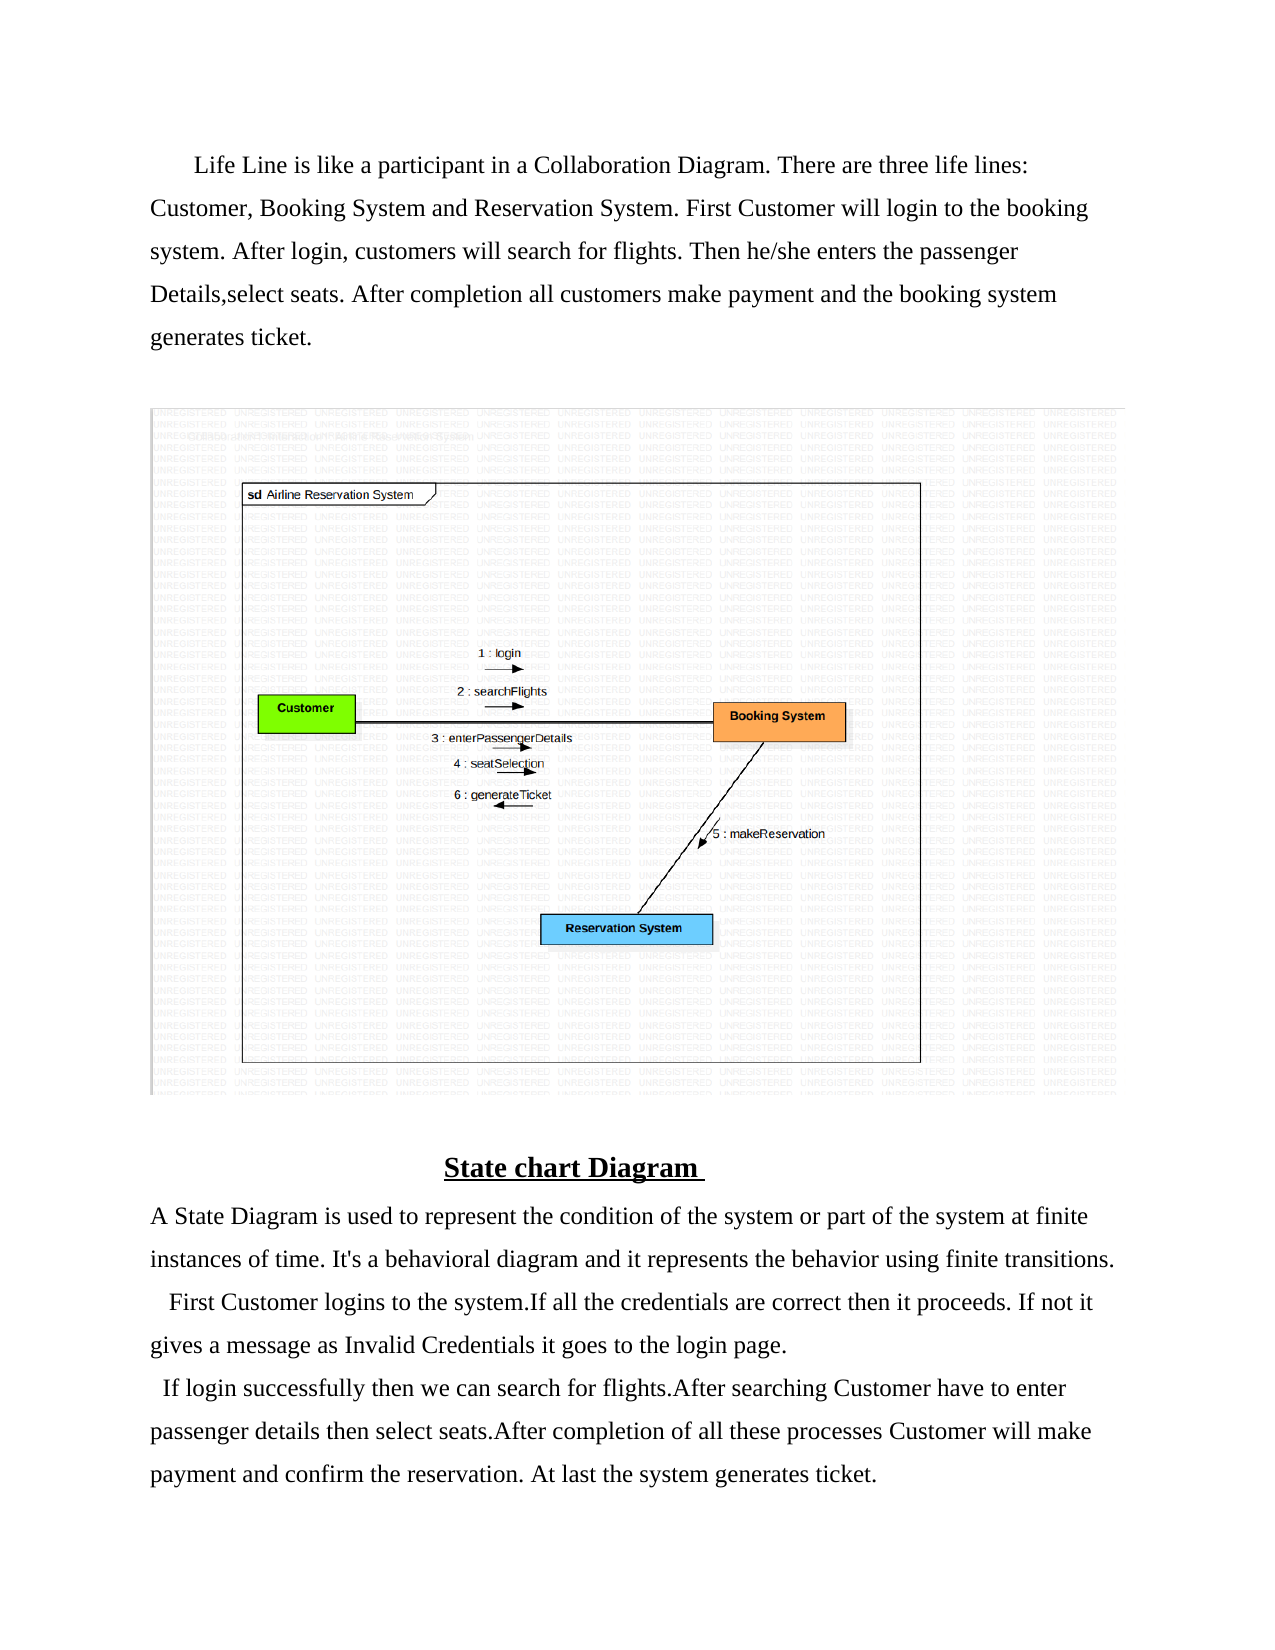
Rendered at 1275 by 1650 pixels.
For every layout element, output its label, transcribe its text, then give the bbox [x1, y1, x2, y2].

text If login successfully then we can search for flights.After searching Customer have to enter passenger details then select seats.After completion of all these processes Customer will make payment and confirm the reservation. At last the system generates ticket. [150, 1373, 1125, 1488]
text State chart Diagram [150, 1150, 1125, 1184]
picture [150, 408, 1125, 1095]
text Life Line is like a participant in a Collaboration Diagram. There are three life lines: Customer, Booking System and Reservation System. First Customer will login to the booking system. After login, customers will search for flights. Then he/she enters the passenger Details,select seats. After completion all customers make payment and the booking system generates ticket. [150, 150, 1125, 351]
text First Customer logins to the system.If all the credentials are correct then it proceeds. If not it gives a message as Invalid Credentials it goes to the login page. [150, 1287, 1125, 1359]
text A State Diagram is used to represent the condition of the system or part of the system at finite instances of time. It's a behavioral diagram and it represents the behavior using finite transitions. [150, 1201, 1125, 1273]
